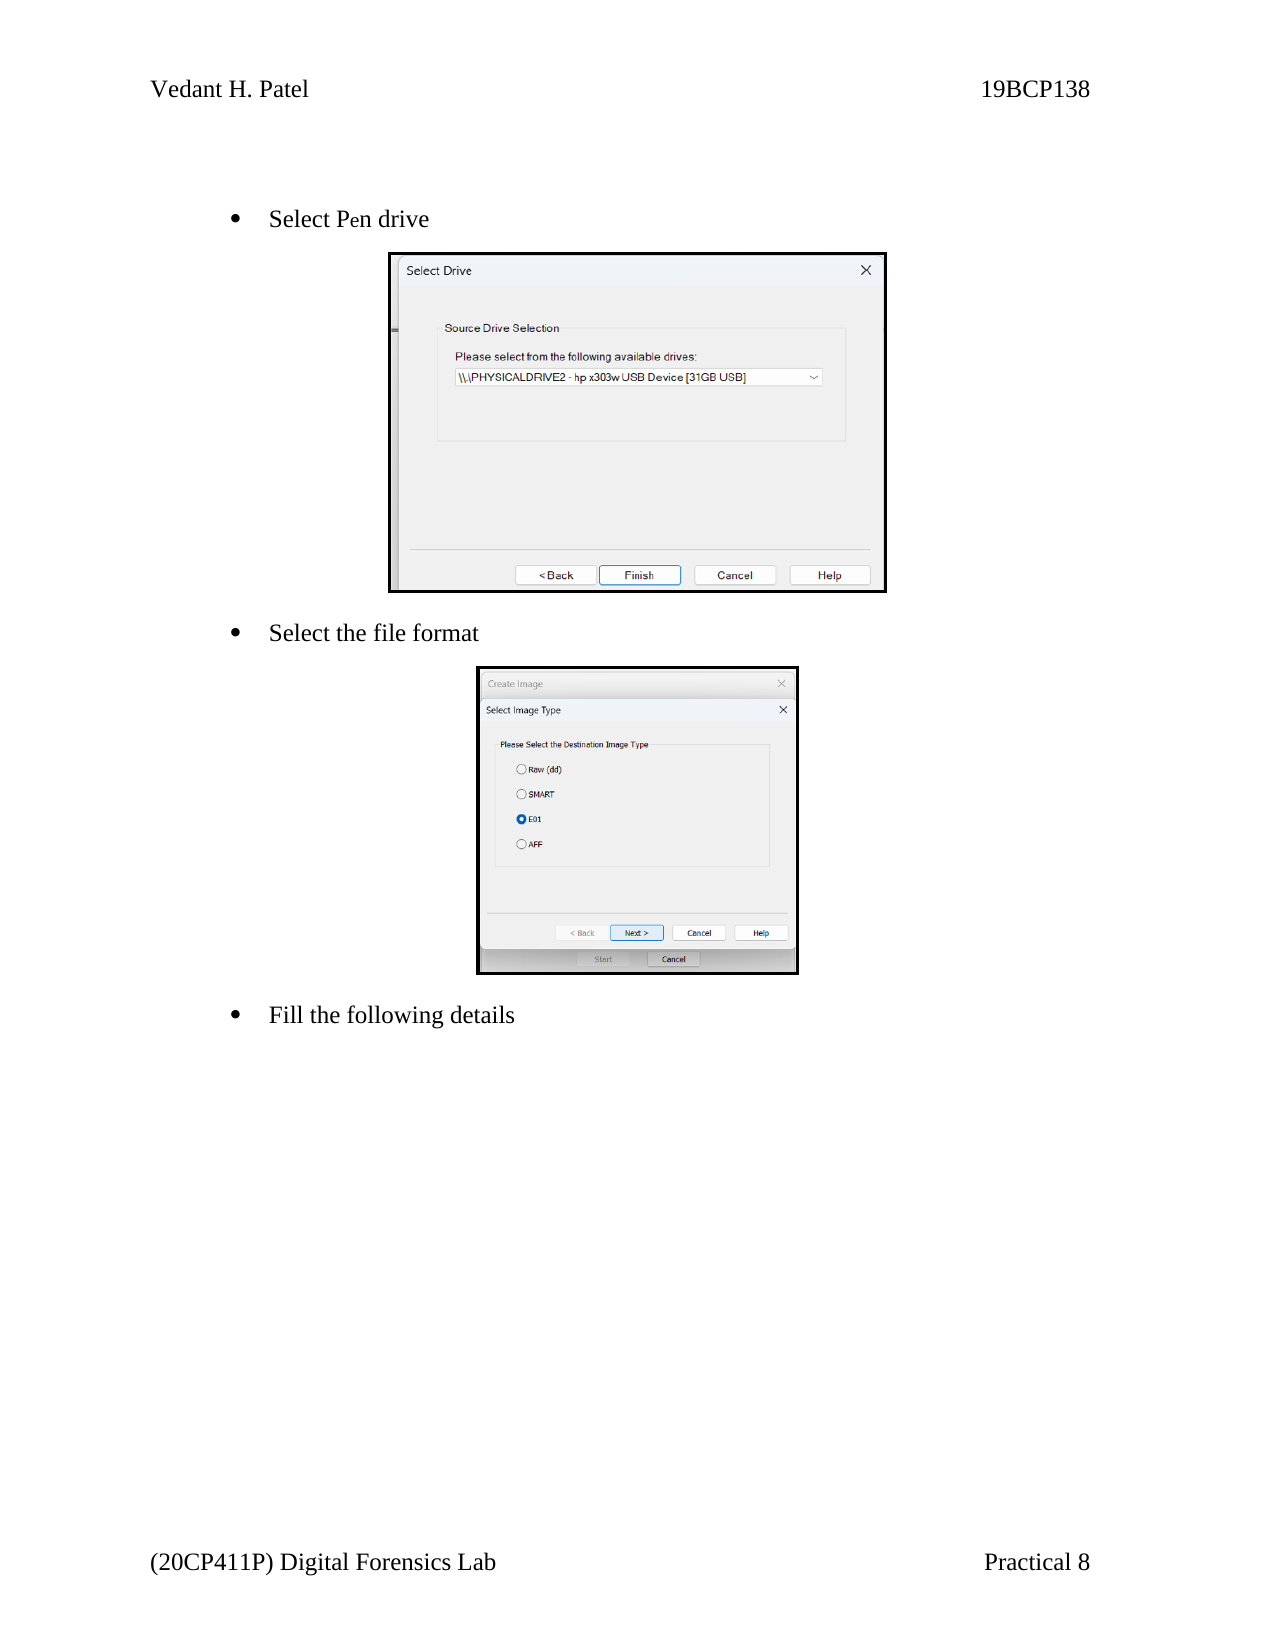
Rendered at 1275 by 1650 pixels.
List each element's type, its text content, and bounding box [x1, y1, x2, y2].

list Fill the following details [231, 1000, 1125, 1029]
picture [391, 255, 884, 590]
picture [480, 669, 796, 972]
list Select Pen drive [231, 204, 1125, 233]
list Select the file format [231, 618, 1125, 647]
